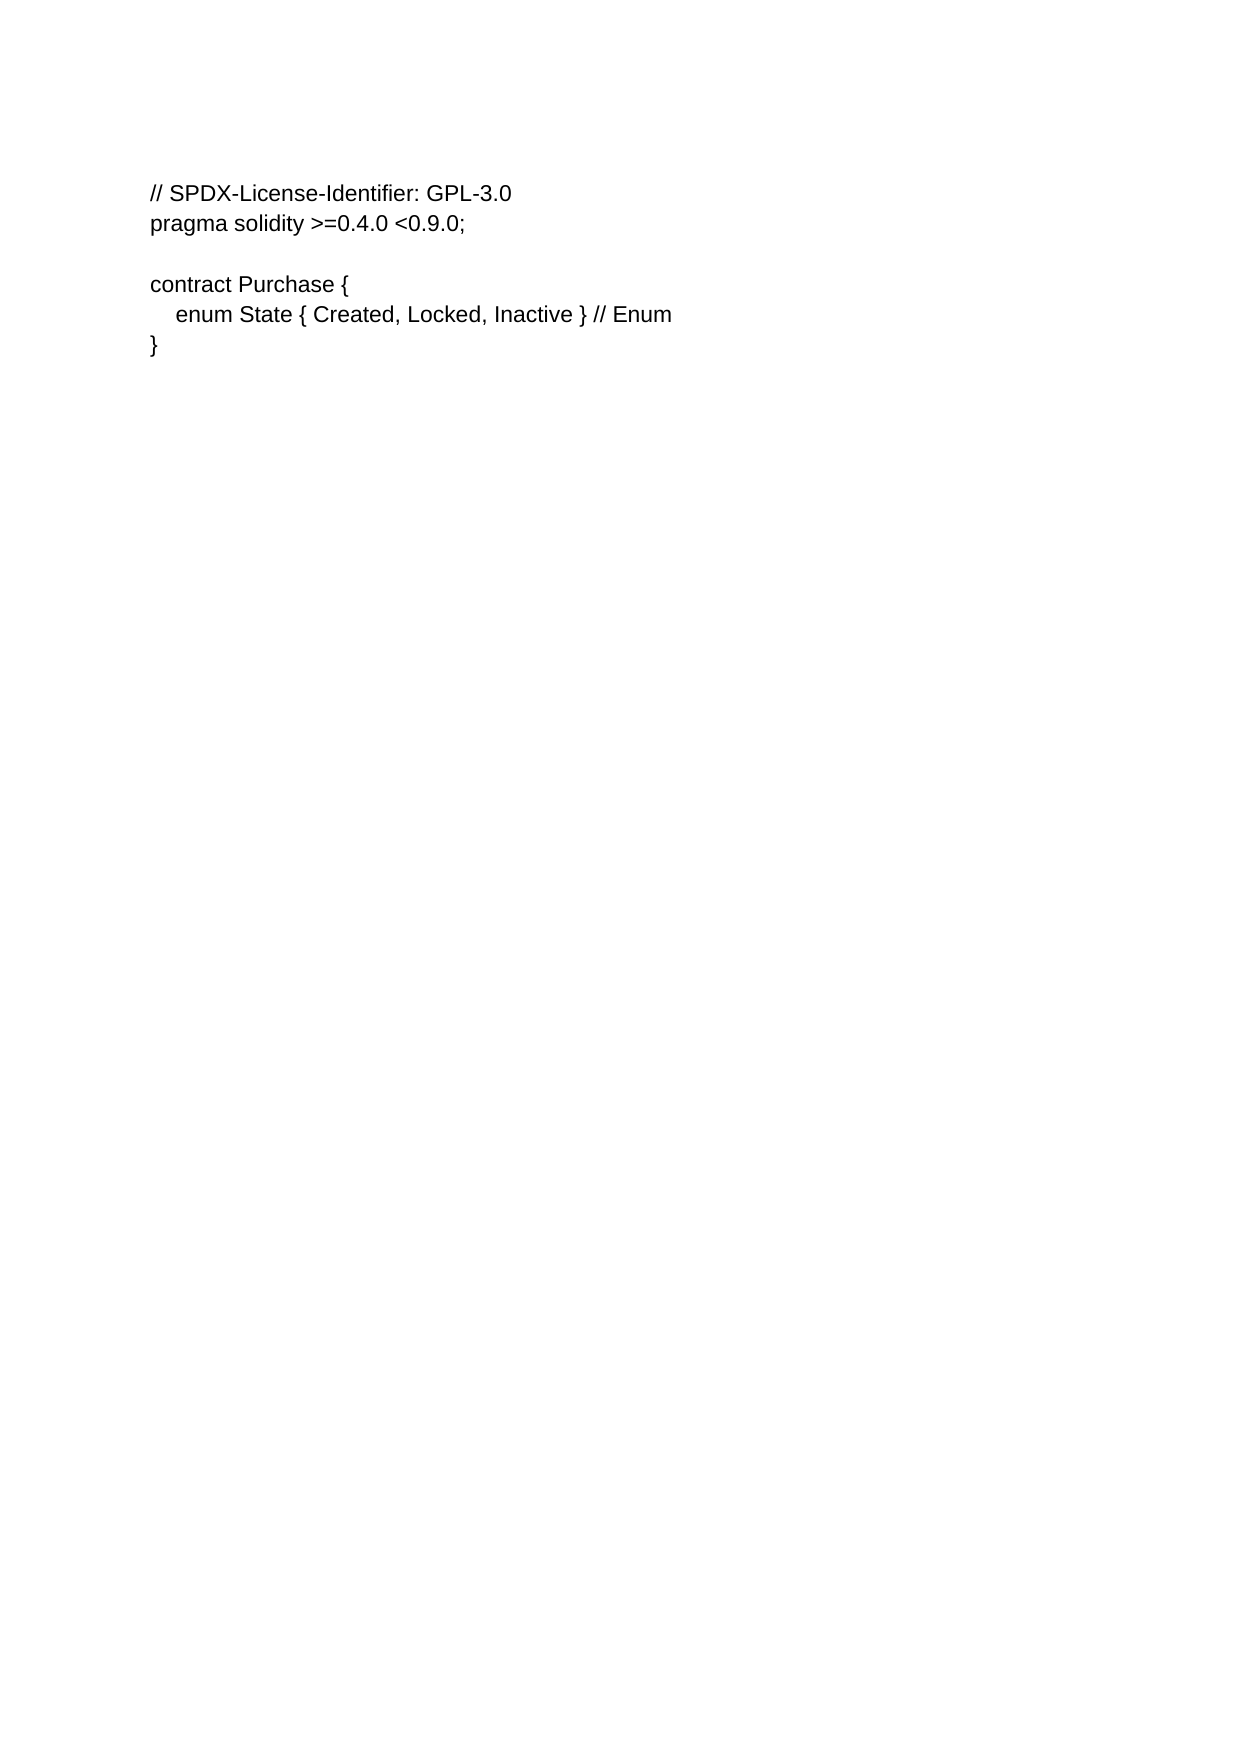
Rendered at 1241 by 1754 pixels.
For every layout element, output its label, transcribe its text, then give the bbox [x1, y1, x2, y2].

text // SPDX-License-Identifier: GPL-3.0 [150, 180, 1090, 207]
text contract Purchase { [150, 271, 1090, 297]
text enum State { Created, Locked, Inactive } // Enum [150, 301, 1090, 327]
text } [150, 331, 1090, 358]
text pragma solidity >=0.4.0 <0.9.0; [150, 210, 1090, 237]
